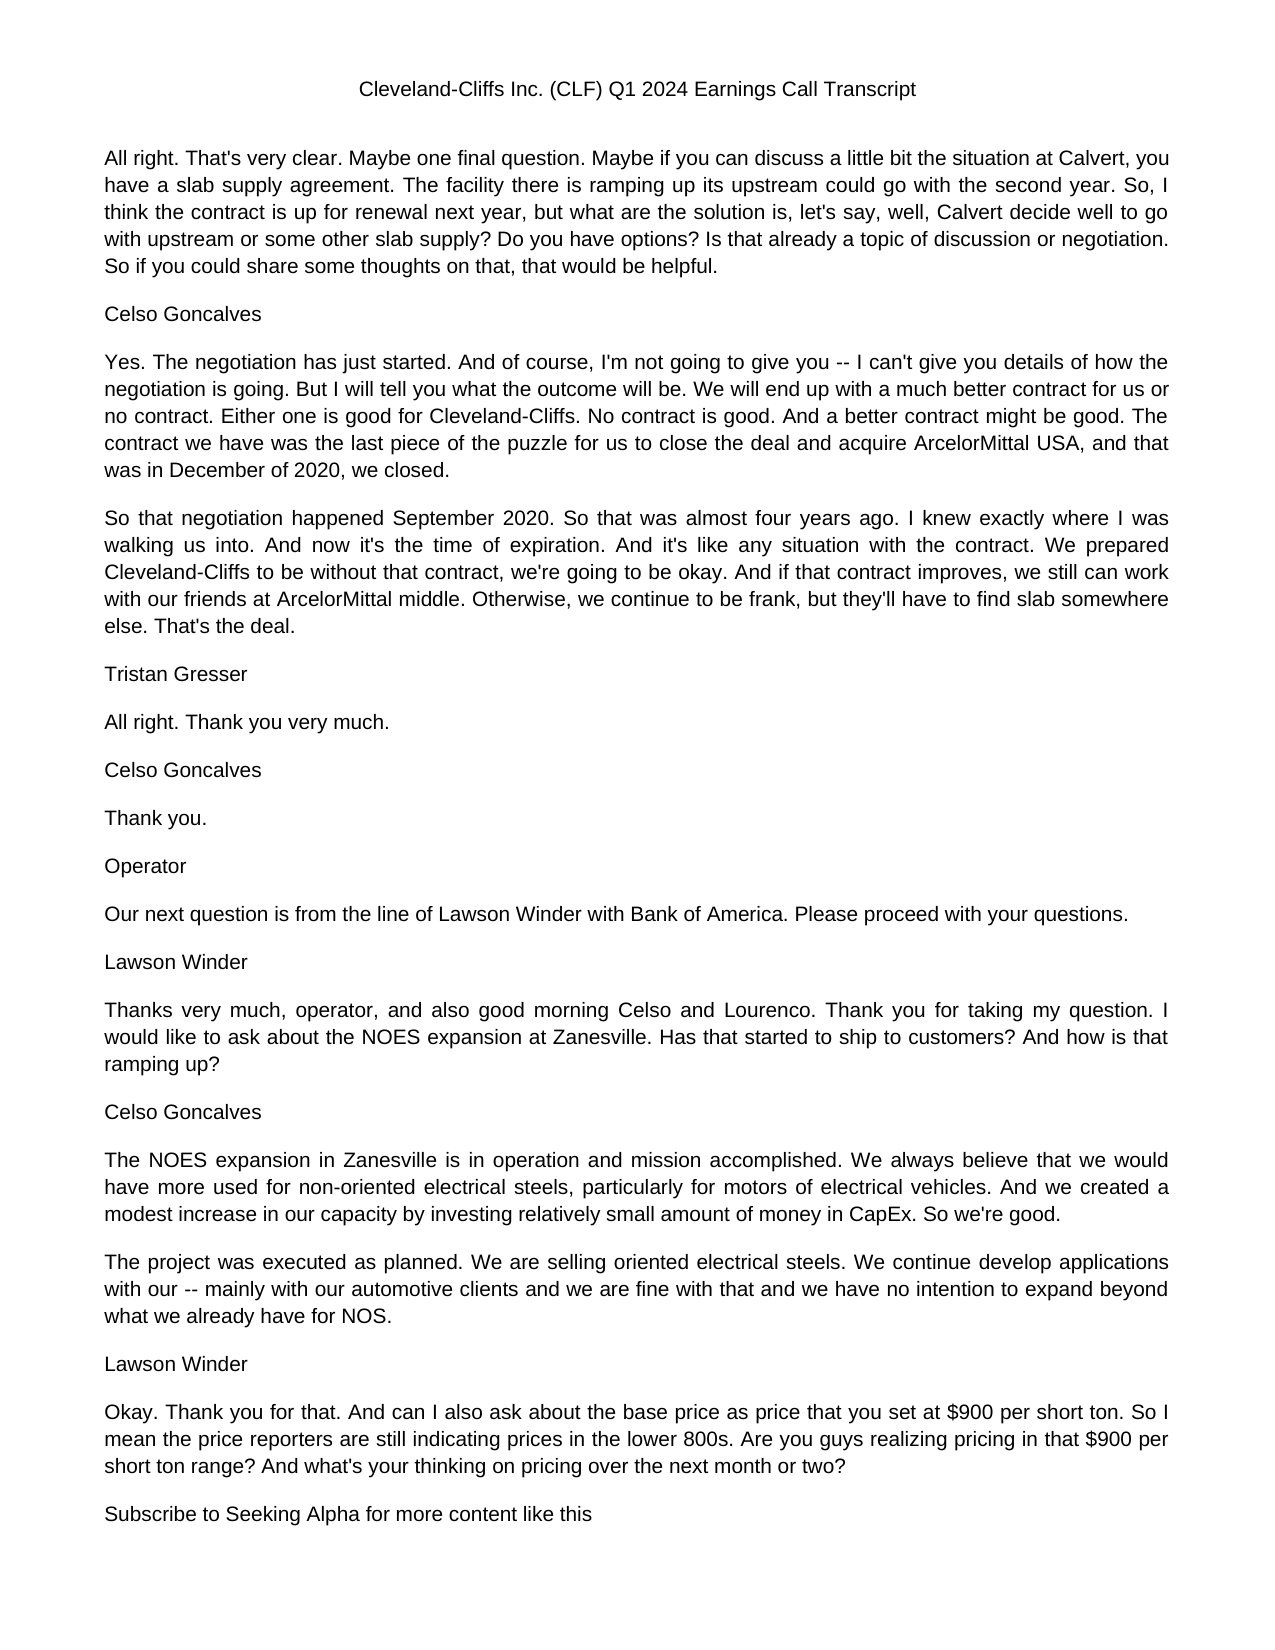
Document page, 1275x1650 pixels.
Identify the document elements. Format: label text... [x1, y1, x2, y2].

text Celso Goncalves [104, 755, 1171, 782]
text All right. That's very clear. Maybe one final question. Maybe if you can discuss a little bit the situation at Calvert, you have a slab supply agreement. The facility there is ramping up its upstream could go with the second year. So, I think the contract is up for renewal next year, but what are the solution is, let's say, well, Calvert decide well to go with upstream or some other slab supply? Do you have options? Is that already a topic of discussion or negotiation. So if you could share some thoughts on that, that would be helpful. [104, 142, 1171, 278]
text Celso Goncalves [104, 1096, 1171, 1123]
text Thanks very much, operator, and also good morning Celso and Lourenco. Thank you for taking my question. I would like to ask about the NOES expansion at Zanesville. Has that started to ship to customers? And how is that ramping up? [104, 994, 1171, 1076]
text The NOES expansion in Zanesville is in operation and mission accomplished. We always believe that we would have more used for non-oriented electrical steels, particularly for motors of electrical vehicles. And we created a modest increase in our capacity by investing relatively small amount of money in CapEx. So we're good. [104, 1144, 1171, 1226]
text Operator [104, 851, 1171, 878]
text The project was executed as planned. We are selling oriented electrical steels. We continue develop applications with our -- mainly with our automotive clients and we are fine with that and we have no intention to expand beyond what we already have for NOS. [104, 1246, 1171, 1328]
text Okay. Thank you for that. And can I also ask about the base price as price that you set at $900 per short ton. So I mean the price reporters are still indicating prices in the lower 800s. Are you guys realizing pricing in that $900 per short ton range? And what's your thinking on pricing over the next month or two? [104, 1396, 1171, 1478]
text Tristan Gresser [104, 659, 1171, 686]
text Lawson Winder [104, 1348, 1171, 1376]
text Yes. The negotiation has just started. And of course, I'm not going to give you -- I can't give you details of how the negotiation is going. But I will tell you what the outcome will be. We will end up with a much better contract for us or no contract. Either one is good for Cleveland-Cliffs. No contract is good. And a better contract might be good. The contract we have was the last piece of the puzzle for us to close the deal and acquire ArcelorMittal USA, and that was in December of 2020, we closed. [104, 346, 1171, 482]
text Our next question is from the line of Lawson Winder with Bank of America. Please proceed with your questions. [104, 898, 1171, 926]
text All right. Thank you very much. [104, 707, 1171, 734]
text Subscribe to Seeking Alpha for more content like this [104, 1498, 1171, 1526]
text So that negotiation happened September 2020. So that was almost four years ago. I knew exactly where I was walking us into. And now it's the time of expiration. And it's like any situation with the contract. We prepared Cleveland-Cliffs to be without that contract, we're going to be okay. And if that contract improves, we still can work with our friends at ArcelorMittal middle. Otherwise, we continue to be frank, but they'll have to find slab somewhere else. That's the deal. [104, 503, 1171, 638]
text Lawson Winder [104, 946, 1171, 973]
text Celso Goncalves [104, 298, 1171, 326]
text Thank you. [104, 803, 1171, 830]
